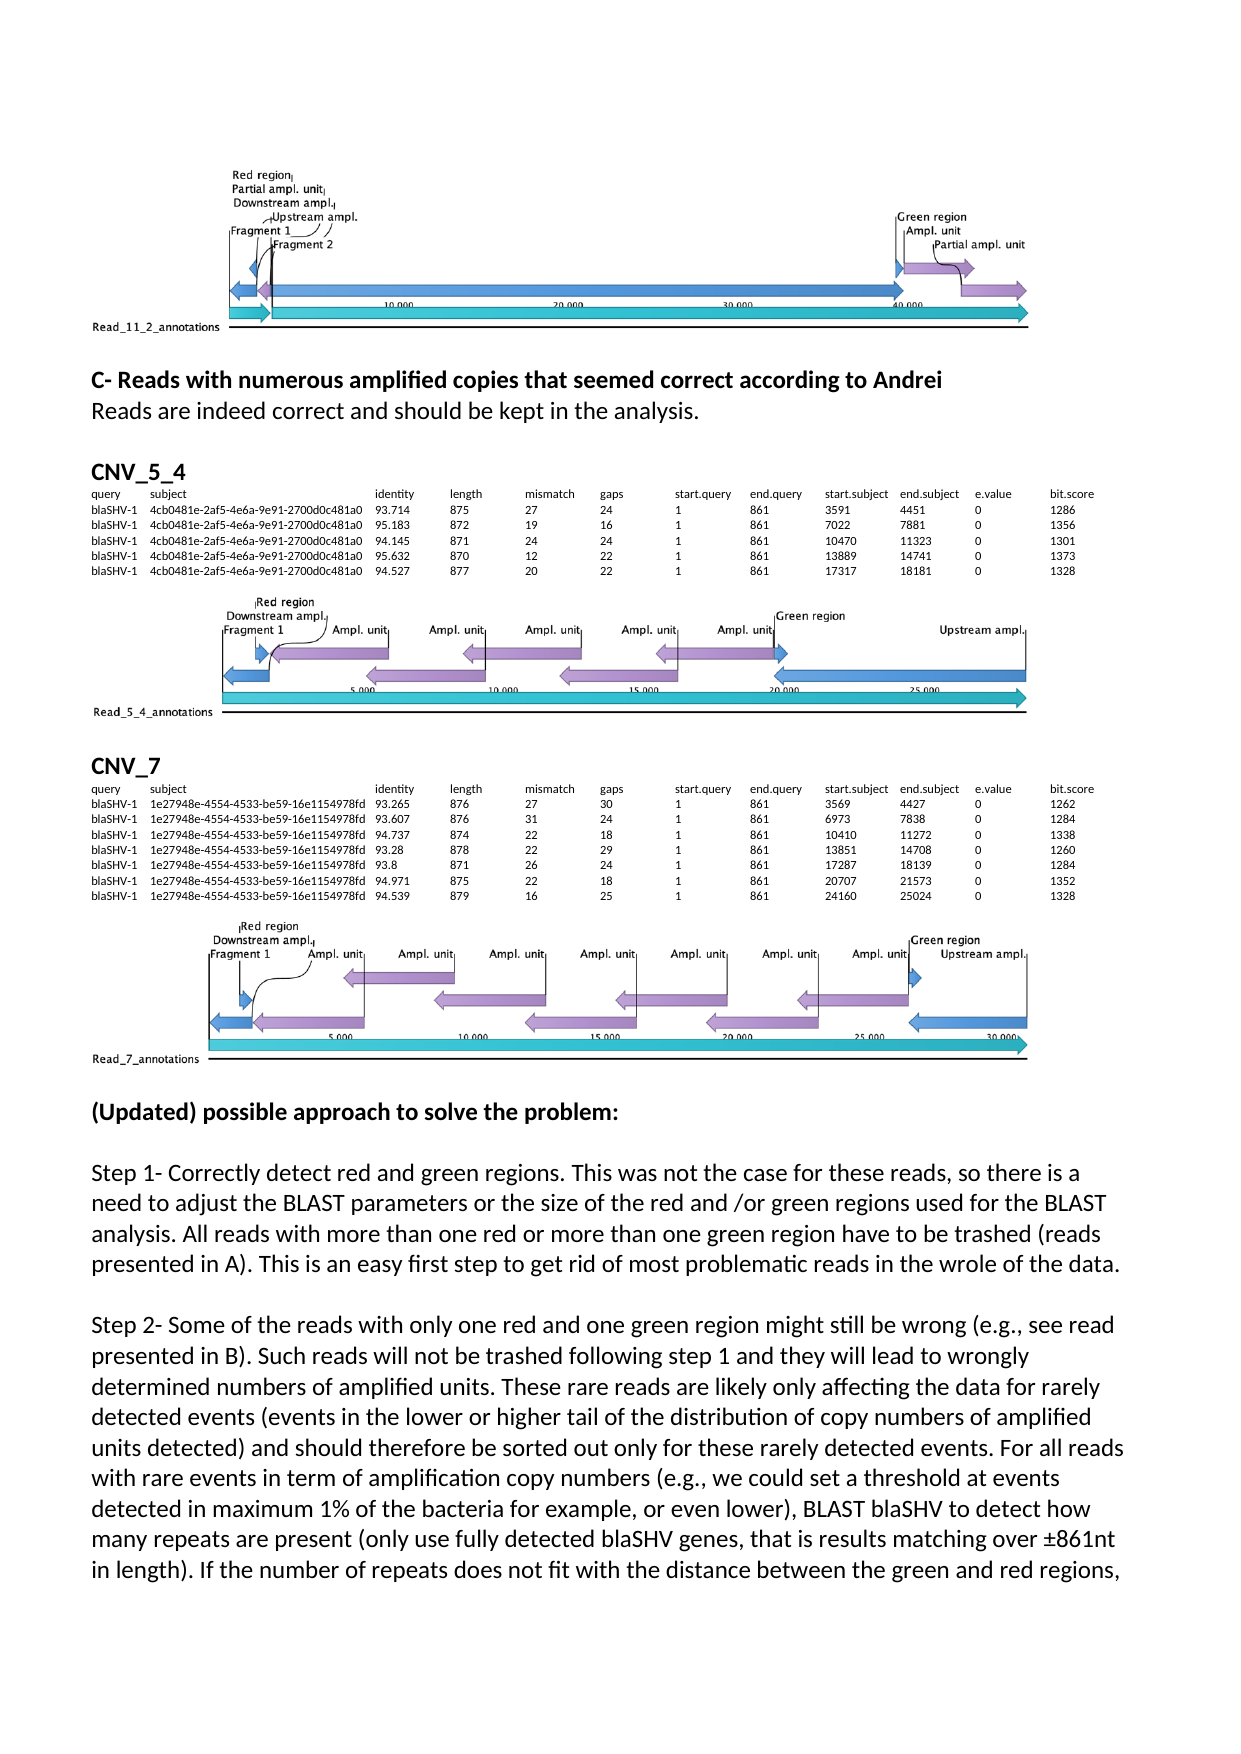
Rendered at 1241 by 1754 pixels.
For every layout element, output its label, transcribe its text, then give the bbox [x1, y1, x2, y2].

text Step 1- Correctly detect red and green regions. This was not the case for these reads, so there is a need to adjust the BLAST parameters or the size of the red and /or green regions used for the BLAST analysis. All reads with more than one red or more than one green region have to be trashed (reads presented in A). This is an easy first step to get rid of most problematic reads in the wrole of the data. [91, 1157, 1125, 1279]
text blaSHV-1 4cb0481e-2af5-4e6a-9e91-2700d0c481a0 95.183 872 19 16 1 861 7022 7881 0 1356 [91, 517, 1125, 533]
text blaSHV-1 1e27948e-4554-4533-be59-16e1154978fd 94.971 875 22 18 1 861 20707 21573 0 1352 [91, 873, 1125, 888]
text query subject identity length mismatch gaps start.query end.query start.subject end.subject e.value bit.score [91, 781, 1125, 796]
picture [91, 593, 1031, 720]
text C- Reads with numerous amplified copies that seemed correct according to Andrei [91, 365, 1125, 395]
picture [91, 165, 1031, 335]
text Reads are indeed correct and should be kept in the analysis. [91, 395, 1125, 426]
text CNV_7 [91, 751, 1125, 781]
picture [91, 918, 1031, 1066]
text blaSHV-1 1e27948e-4554-4533-be59-16e1154978fd 94.539 879 16 25 1 861 24160 25024 0 1328 [91, 888, 1125, 903]
text blaSHV-1 4cb0481e-2af5-4e6a-9e91-2700d0c481a0 94.527 877 20 22 1 861 17317 18181 0 1328 [91, 563, 1125, 579]
text blaSHV-1 1e27948e-4554-4533-be59-16e1154978fd 94.737 874 22 18 1 861 10410 11272 0 1338 [91, 827, 1125, 842]
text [91, 1309, 1125, 1584]
text blaSHV-1 1e27948e-4554-4533-be59-16e1154978fd 93.8 871 26 24 1 861 17287 18139 0 1284 [91, 858, 1125, 873]
text (Updated) possible approach to solve the problem: [91, 1096, 1125, 1126]
text blaSHV-1 1e27948e-4554-4533-be59-16e1154978fd 93.607 876 31 24 1 861 6973 7838 0 1284 [91, 812, 1125, 827]
text blaSHV-1 1e27948e-4554-4533-be59-16e1154978fd 93.265 876 27 30 1 861 3569 4427 0 1262 [91, 796, 1125, 812]
text CNV_5_4 [91, 456, 1125, 487]
text blaSHV-1 4cb0481e-2af5-4e6a-9e91-2700d0c481a0 95.632 870 12 22 1 861 13889 14741 0 1373 [91, 548, 1125, 563]
text blaSHV-1 4cb0481e-2af5-4e6a-9e91-2700d0c481a0 94.145 871 24 24 1 861 10470 11323 0 1301 [91, 533, 1125, 548]
text query subject identity length mismatch gaps start.query end.query start.subject end.subject e.value bit.score [91, 487, 1125, 502]
text blaSHV-1 4cb0481e-2af5-4e6a-9e91-2700d0c481a0 93.714 875 27 24 1 861 3591 4451 0 1286 [91, 502, 1125, 517]
text blaSHV-1 1e27948e-4554-4533-be59-16e1154978fd 93.28 878 22 29 1 861 13851 14708 0 1260 [91, 842, 1125, 858]
